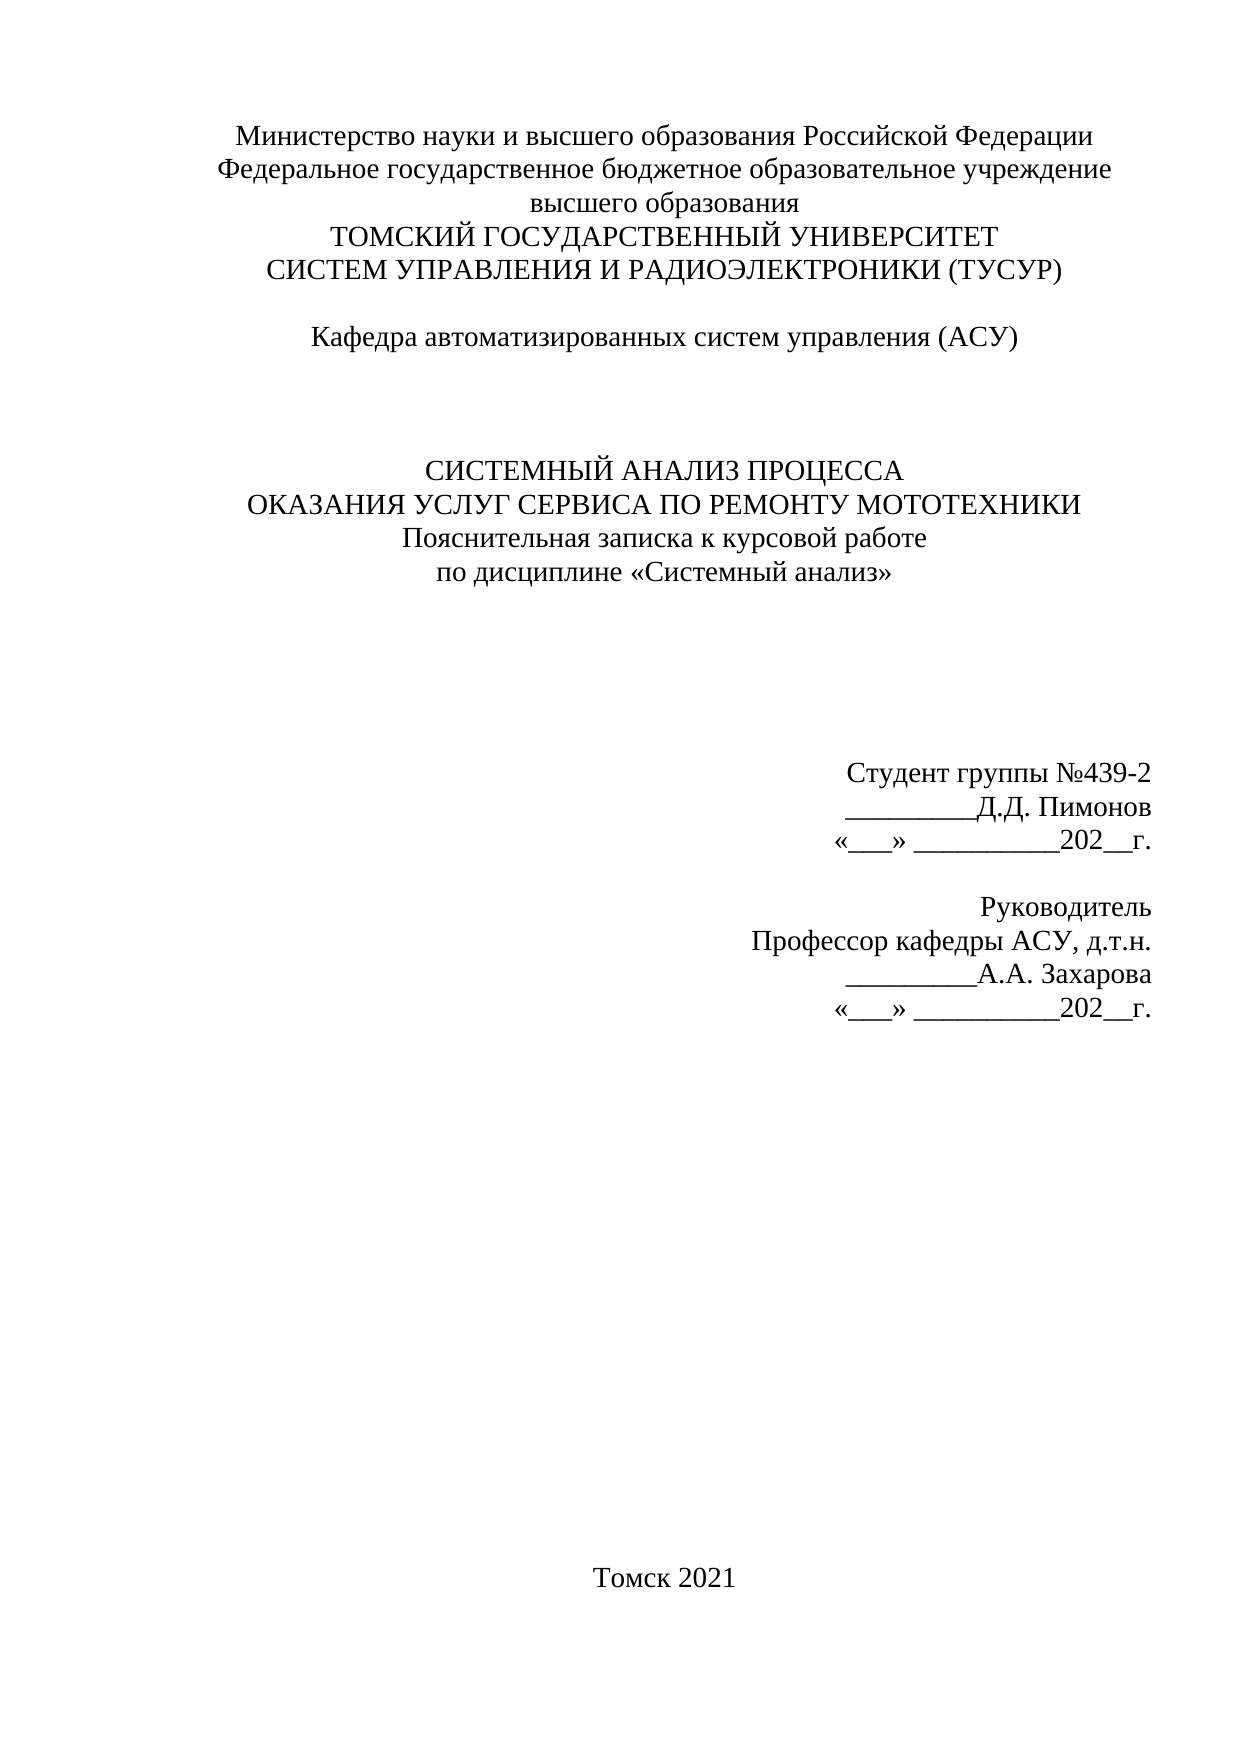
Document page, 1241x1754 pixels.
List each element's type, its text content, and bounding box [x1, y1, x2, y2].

text Пояснительная записка к курсовой работе [177, 521, 1152, 554]
text по дисциплине «Системный анализ» [177, 554, 1152, 588]
text Кафедра автоматизированных систем управления (АСУ) [177, 319, 1152, 353]
text СИСТЕМ УПРАВЛЕНИЯ И РАДИОЭЛЕКТРОНИКИ (ТУСУР) [177, 252, 1152, 286]
text Профессор кафедры АСУ, д.т.н. [177, 923, 1152, 957]
text «___» __________202__г. [177, 822, 1152, 856]
text Федеральное государственное бюджетное образовательное учреждение высшего образования [177, 152, 1152, 219]
text _________Д.Д. Пимонов [177, 789, 1152, 822]
text ОКАЗАНИЯ УСЛУГ СЕРВИСА ПО РЕМОНТУ МОТОТЕХНИКИ [177, 487, 1152, 521]
text ТОМСКИЙ ГОСУДАРСТВЕННЫЙ УНИВЕРСИТЕТ [177, 219, 1152, 252]
text Томск 2021 [177, 1560, 1152, 1594]
text Министерство науки и высшего образования Российской Федерации [177, 118, 1152, 152]
text СИСТЕМНЫЙ АНАЛИЗ ПРОЦЕССА [177, 453, 1152, 487]
text _________А.А. Захарова [177, 957, 1152, 990]
text Студент группы №439-2 [177, 755, 1152, 789]
text Руководитель [177, 889, 1152, 923]
text «___» __________202__г. [177, 990, 1152, 1024]
